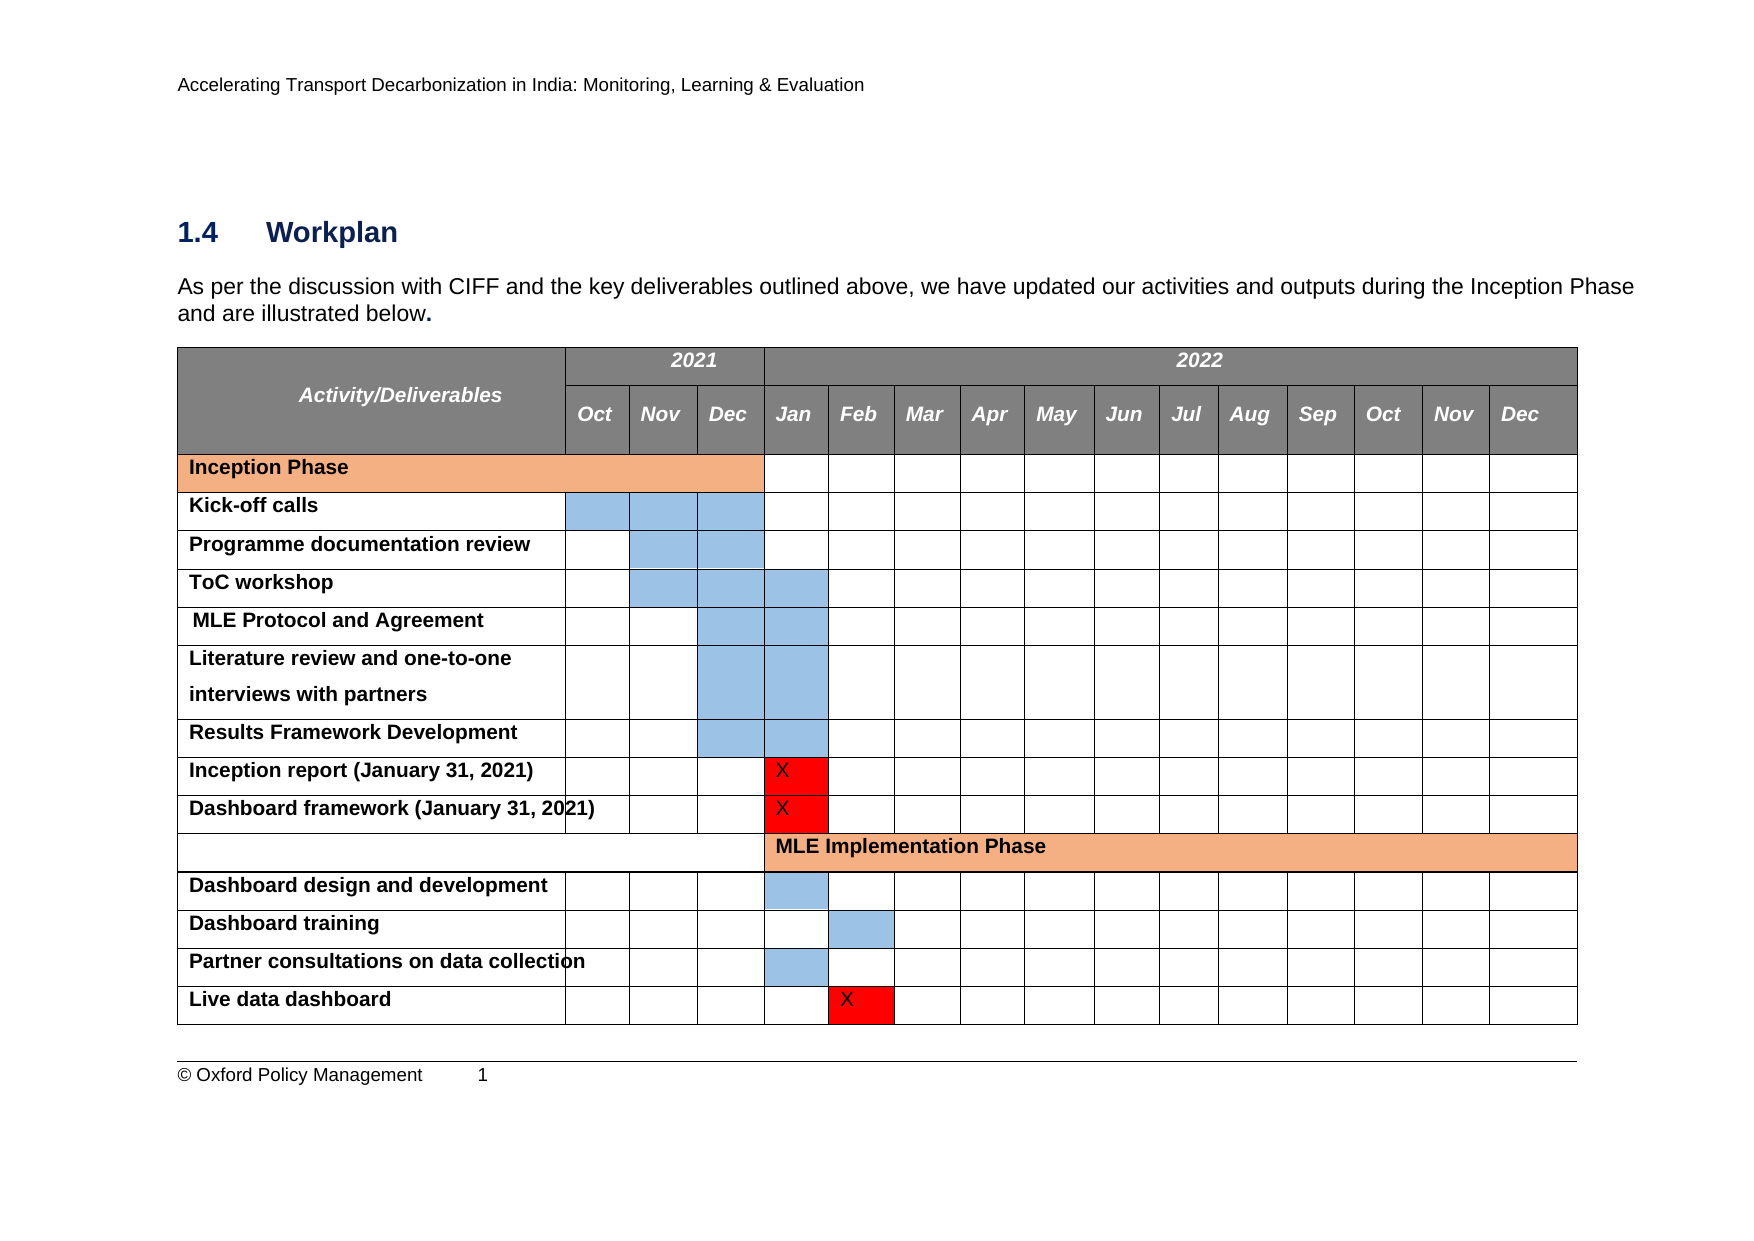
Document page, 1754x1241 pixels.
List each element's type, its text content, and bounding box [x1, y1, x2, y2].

table_cell [1025, 608, 1094, 645]
table_cell [698, 646, 764, 719]
table_cell [1095, 493, 1159, 530]
table_cell [566, 646, 629, 719]
table_cell [961, 493, 1024, 530]
table_cell [1288, 493, 1354, 530]
table_cell [1423, 455, 1489, 492]
table_cell [1095, 873, 1159, 909]
table_cell [1025, 531, 1094, 568]
table_cell [566, 949, 629, 986]
table_cell Dashboard training [178, 911, 565, 948]
table_cell [1219, 796, 1287, 833]
table_header 2022 [765, 348, 1577, 385]
table_cell [1288, 796, 1354, 833]
table_cell [1490, 987, 1577, 1024]
table_cell [1160, 531, 1218, 568]
table_cell [765, 493, 828, 530]
table_cell [1355, 987, 1422, 1024]
table_cell [1423, 720, 1489, 757]
table_cell [630, 796, 697, 833]
table_cell [1288, 455, 1354, 492]
table_cell [1355, 949, 1422, 986]
table_header Activity/Deliverables [178, 348, 565, 454]
table_cell [1219, 455, 1287, 492]
table_cell [1355, 608, 1422, 645]
table_cell [698, 531, 764, 568]
table_cell Live data dashboard [178, 987, 565, 1024]
table_cell [698, 796, 764, 833]
table_cell [895, 455, 960, 492]
table_cell [961, 646, 1024, 719]
table_cell [1423, 873, 1489, 909]
table_cell [1219, 646, 1287, 719]
table_cell [1025, 873, 1094, 909]
table_cell [1160, 873, 1218, 909]
table_cell [1160, 646, 1218, 719]
table_cell [765, 570, 828, 607]
table_cell [630, 531, 697, 568]
table_cell [698, 570, 764, 607]
table_cell [1160, 911, 1218, 948]
table_cell [829, 570, 894, 607]
table_cell [895, 646, 960, 719]
table_cell [566, 758, 629, 795]
table_cell Sep [1288, 386, 1354, 454]
table_cell [178, 834, 764, 871]
table_cell [1160, 796, 1218, 833]
table_cell [895, 531, 960, 568]
table_cell Nov [630, 386, 697, 454]
table_cell X [765, 796, 828, 833]
table_cell [765, 949, 828, 986]
table_cell [630, 608, 697, 645]
table_cell [1095, 570, 1159, 607]
table_cell [961, 531, 1024, 568]
table_cell [829, 531, 894, 568]
table_cell [1423, 493, 1489, 530]
table_cell [1490, 796, 1577, 833]
table_cell [1423, 911, 1489, 948]
table_cell [829, 493, 894, 530]
table_cell [566, 531, 629, 568]
table_cell [1288, 608, 1354, 645]
table_cell [1025, 646, 1094, 719]
table_cell [698, 911, 764, 948]
table_cell [1025, 493, 1094, 530]
table_cell Feb [829, 386, 894, 454]
table_cell [765, 720, 828, 757]
table_cell [1288, 949, 1354, 986]
table_cell [1219, 570, 1287, 607]
table_cell [1219, 493, 1287, 530]
table_cell [1288, 758, 1354, 795]
table_cell [1219, 758, 1287, 795]
subtitle Workplan [177, 215, 1637, 248]
table_cell Aug [1219, 386, 1287, 454]
table_cell [1355, 570, 1422, 607]
table_cell [1490, 646, 1577, 719]
table_cell Inception Phase [178, 455, 764, 492]
table_cell [1025, 455, 1094, 492]
table_header 2021 [566, 348, 764, 385]
table_cell [1490, 720, 1577, 757]
table_cell [566, 873, 629, 909]
table_cell [1423, 758, 1489, 795]
text As per the discussion with CIFF and the key deliverables outlined above, we have updated our activities and outputs during the Inception Phase and are illustrated below. [177, 273, 1637, 326]
table_cell [1219, 720, 1287, 757]
table_cell [630, 987, 697, 1024]
table_cell Nov [1423, 386, 1489, 454]
table_cell [1025, 720, 1094, 757]
table_cell [1219, 911, 1287, 948]
table_cell Dashboard design and development [178, 873, 565, 909]
table_cell [1423, 570, 1489, 607]
table_cell [1219, 608, 1287, 645]
table_cell [1423, 796, 1489, 833]
table_cell [895, 720, 960, 757]
table_cell [1288, 531, 1354, 568]
table_cell [1288, 987, 1354, 1024]
table_cell X [765, 758, 828, 795]
table_cell [1219, 531, 1287, 568]
table_cell [1355, 720, 1422, 757]
table_cell [1025, 987, 1094, 1024]
table_cell [961, 455, 1024, 492]
table_cell [829, 911, 894, 948]
table_cell [1490, 493, 1577, 530]
table_cell [566, 570, 629, 607]
table_cell [698, 493, 764, 530]
table_cell [1160, 493, 1218, 530]
table_cell [1095, 949, 1159, 986]
table_cell [961, 720, 1024, 757]
table_cell [1490, 949, 1577, 986]
table_cell [765, 455, 828, 492]
table_cell [1355, 646, 1422, 719]
table_cell [698, 758, 764, 795]
table_cell Dashboard framework (January 31, 2021) [178, 796, 565, 833]
table_cell [698, 873, 764, 909]
table_cell [829, 455, 894, 492]
table_cell [1288, 570, 1354, 607]
table_cell Jul [1160, 386, 1218, 454]
table_cell [895, 911, 960, 948]
table_cell [1355, 758, 1422, 795]
table_cell [829, 720, 894, 757]
table_cell MLE Implementation Phase [765, 834, 1577, 871]
table_cell Oct [1355, 386, 1422, 454]
table_cell [630, 646, 697, 719]
table_cell [1095, 455, 1159, 492]
table_cell [1423, 646, 1489, 719]
table_cell [1288, 911, 1354, 948]
table_cell [1490, 531, 1577, 568]
table_cell [1095, 796, 1159, 833]
table_cell [1095, 720, 1159, 757]
table_cell Dec [698, 386, 764, 454]
table_cell [1095, 608, 1159, 645]
table_cell [630, 949, 697, 986]
table_cell [1490, 873, 1577, 909]
table_cell [765, 531, 828, 568]
table_cell [1025, 911, 1094, 948]
table_cell [630, 493, 697, 530]
table_cell Jun [1095, 386, 1159, 454]
table_cell [566, 608, 629, 645]
table_cell [961, 987, 1024, 1024]
table_cell Partner consultations on data collection [178, 949, 565, 986]
table_cell [566, 796, 629, 833]
table_cell [1160, 455, 1218, 492]
table_cell [1025, 796, 1094, 833]
table_cell [698, 608, 764, 645]
table_cell [1160, 608, 1218, 645]
table_cell [630, 873, 697, 909]
table_cell [1490, 570, 1577, 607]
table_cell [630, 720, 697, 757]
table_cell [1160, 758, 1218, 795]
table_cell [895, 796, 960, 833]
table_cell [1095, 758, 1159, 795]
table_cell [1160, 949, 1218, 986]
table_cell [1095, 531, 1159, 568]
table_cell [1219, 987, 1287, 1024]
table_cell Mar [895, 386, 960, 454]
table_cell [961, 949, 1024, 986]
table_cell [1355, 873, 1422, 909]
table_cell [1490, 455, 1577, 492]
table_cell [1288, 873, 1354, 909]
table_cell [765, 646, 828, 719]
table_cell [630, 758, 697, 795]
table_cell [1288, 720, 1354, 757]
table_cell [765, 873, 828, 909]
table_cell [1355, 455, 1422, 492]
table_cell [1219, 949, 1287, 986]
table_cell [829, 758, 894, 795]
table_cell Dec [1490, 386, 1577, 454]
table_cell [1355, 796, 1422, 833]
table_cell [698, 949, 764, 986]
table_cell [1423, 608, 1489, 645]
table_cell [630, 570, 697, 607]
table_cell [1025, 758, 1094, 795]
table_cell [961, 608, 1024, 645]
table_cell [829, 873, 894, 909]
table_cell [765, 911, 828, 948]
table_cell [1160, 987, 1218, 1024]
table_cell [895, 987, 960, 1024]
table_cell [1095, 646, 1159, 719]
table_cell [961, 758, 1024, 795]
table_cell [1490, 758, 1577, 795]
table_cell [829, 646, 894, 719]
table_cell Oct [566, 386, 629, 454]
table_cell [1160, 720, 1218, 757]
table_cell Apr [961, 386, 1024, 454]
table_cell X [829, 987, 894, 1024]
table_cell [566, 493, 629, 530]
table_cell [1095, 911, 1159, 948]
table_cell Kick-off calls [178, 493, 565, 530]
table_cell [829, 608, 894, 645]
table_cell [1160, 570, 1218, 607]
table_cell [961, 796, 1024, 833]
table_cell Results Framework Development [178, 720, 565, 757]
table_cell [961, 873, 1024, 909]
table_cell [895, 758, 960, 795]
table_cell [895, 949, 960, 986]
table_cell [1490, 608, 1577, 645]
table_cell [961, 911, 1024, 948]
table_cell May [1025, 386, 1094, 454]
table_cell [895, 608, 960, 645]
table_cell [698, 987, 764, 1024]
table_cell [1355, 531, 1422, 568]
table_cell [1355, 493, 1422, 530]
table_cell [566, 911, 629, 948]
table_cell [1423, 949, 1489, 986]
table_cell [1355, 911, 1422, 948]
table_cell [1490, 911, 1577, 948]
table_cell Programme documentation review [178, 531, 565, 568]
table_cell [1025, 949, 1094, 986]
table_cell [765, 987, 828, 1024]
table_cell MLE Protocol and Agreement [178, 608, 565, 645]
table_cell [895, 873, 960, 909]
table_cell [895, 570, 960, 607]
table_cell [829, 949, 894, 986]
table_cell ToC workshop [178, 570, 565, 607]
table_cell [1423, 531, 1489, 568]
table_cell [1423, 987, 1489, 1024]
table_cell [566, 987, 629, 1024]
table_cell [895, 493, 960, 530]
table_cell [829, 796, 894, 833]
table_cell [1025, 570, 1094, 607]
table_cell Jan [765, 386, 828, 454]
table_cell [1219, 873, 1287, 909]
table_cell [1095, 987, 1159, 1024]
table_cell [1288, 646, 1354, 719]
table_cell [630, 911, 697, 948]
table_cell [698, 720, 764, 757]
table_cell [765, 608, 828, 645]
table_cell [961, 570, 1024, 607]
table_cell Inception report (January 31, 2021) [178, 758, 565, 795]
table_cell [566, 720, 629, 757]
table_cell Literature review and one-to-one interviews with partners [178, 646, 565, 719]
